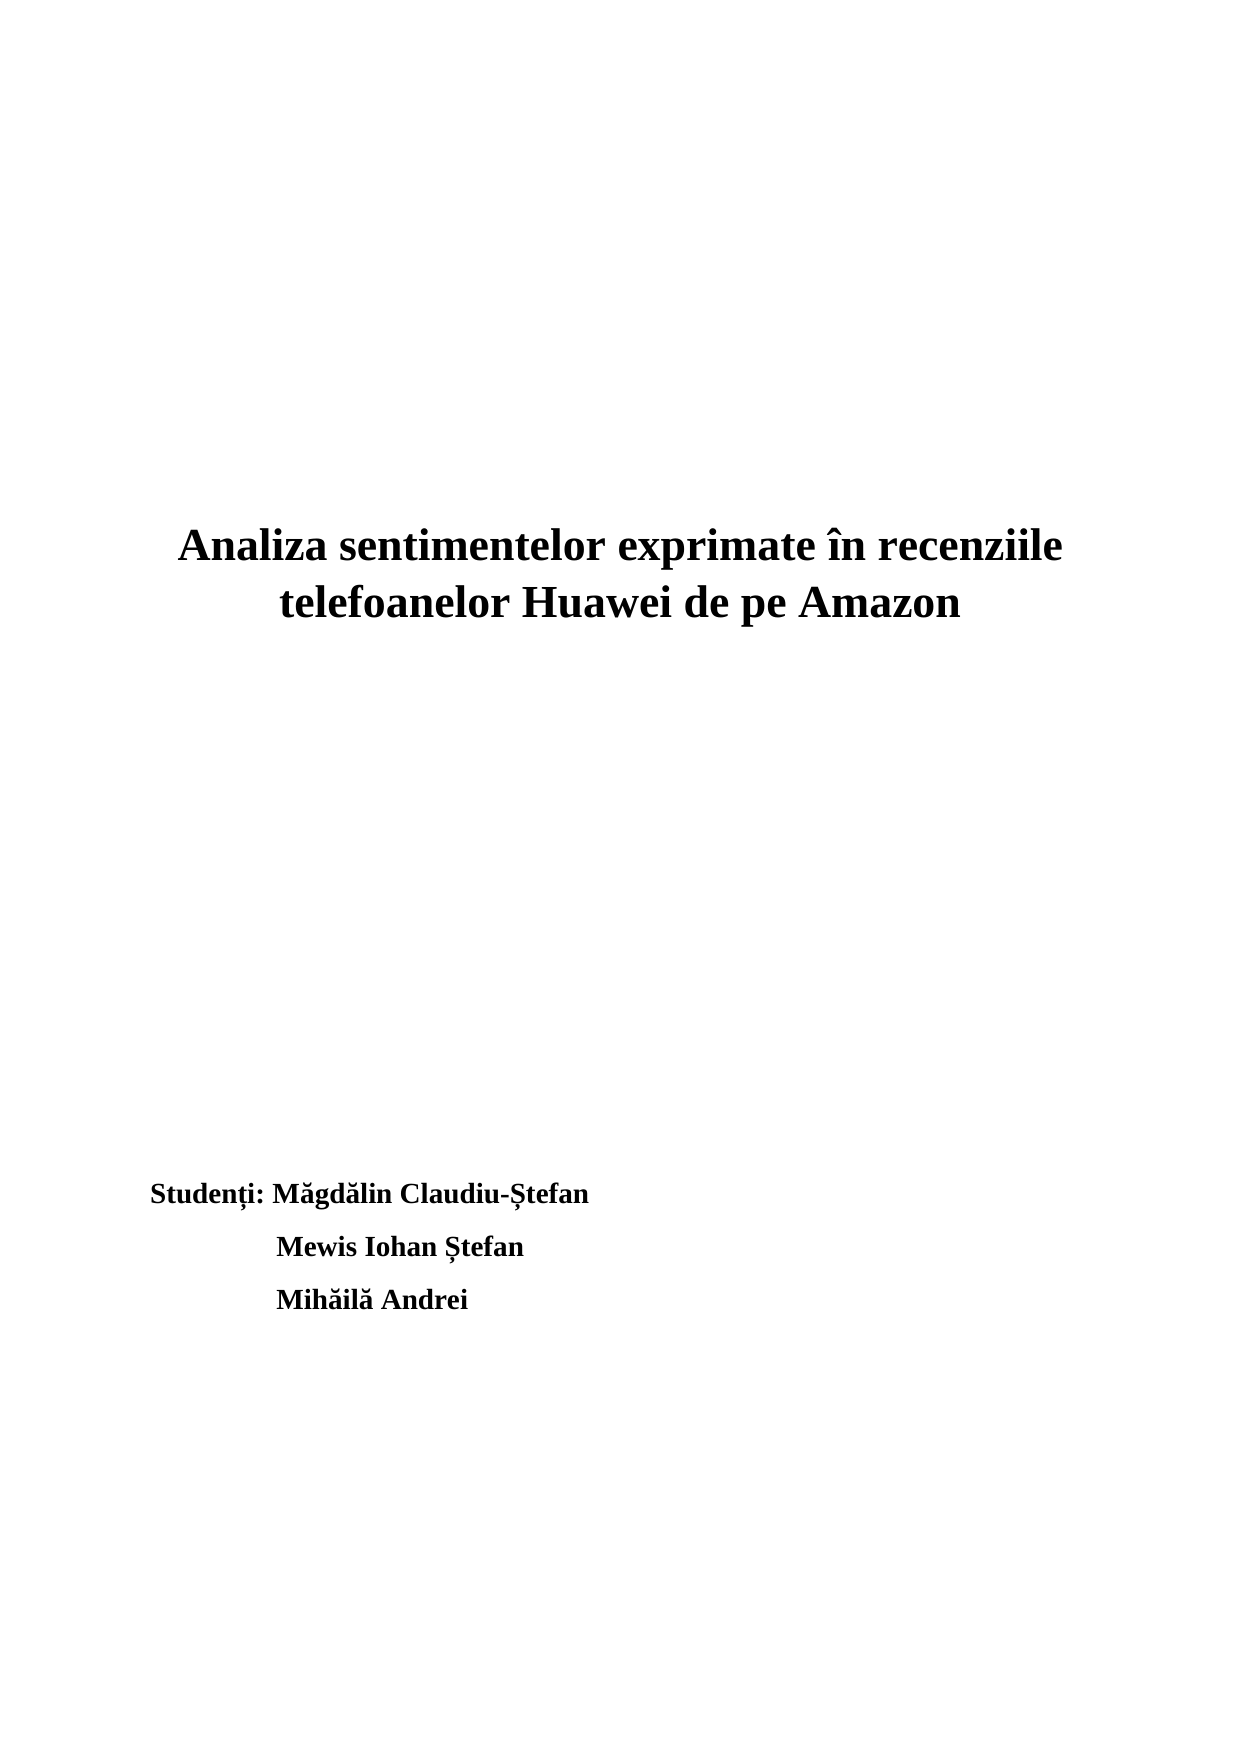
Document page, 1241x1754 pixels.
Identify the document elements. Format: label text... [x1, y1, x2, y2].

text Studenți: Măgdălin Claudiu-Ștefan [150, 1176, 1090, 1210]
text Mewis Iohan Ștefan [150, 1229, 1090, 1263]
text Mihăilă Andrei [150, 1282, 1090, 1315]
text Analiza sentimentelor exprimate în recenziile telefoanelor Huawei de pe Amazon [150, 518, 1090, 627]
